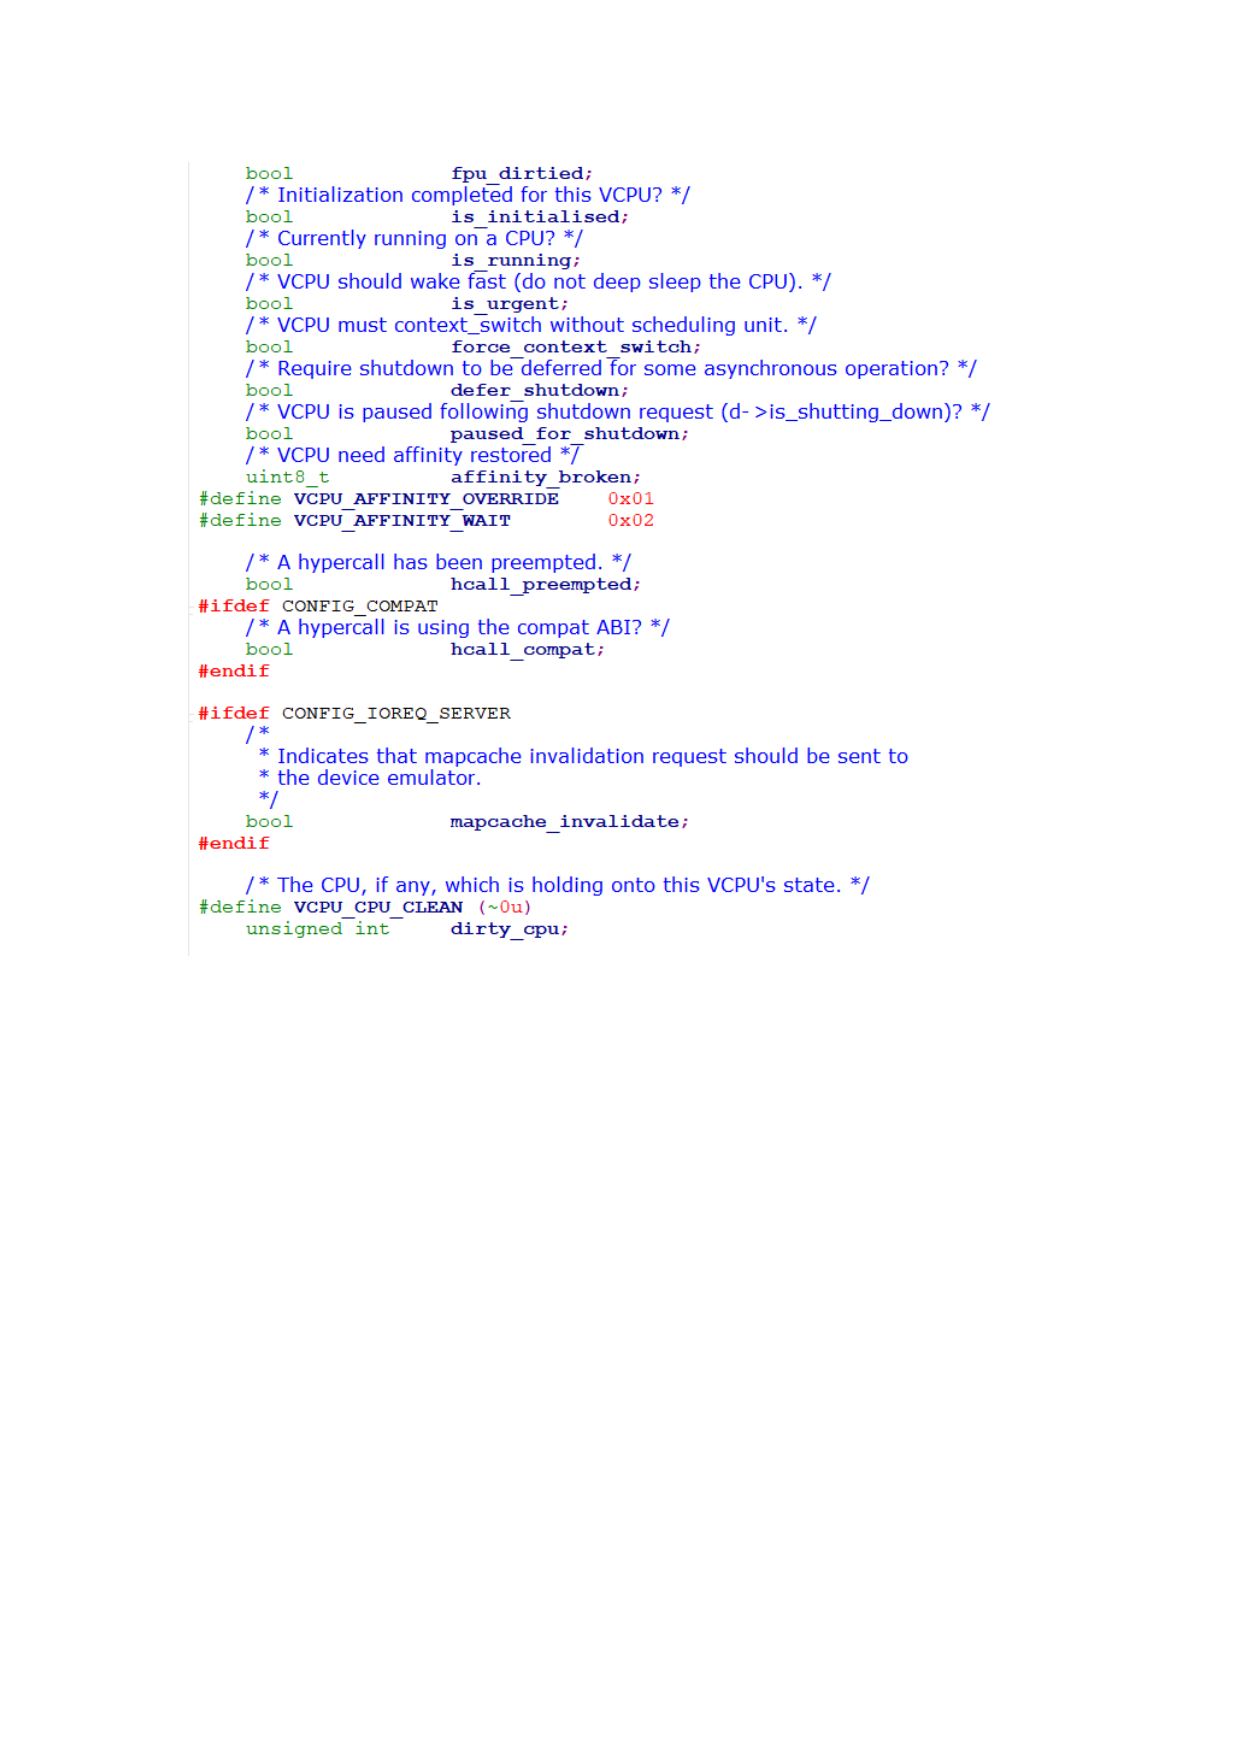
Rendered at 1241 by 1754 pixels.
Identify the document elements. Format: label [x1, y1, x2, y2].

picture [187, 162, 1053, 956]
